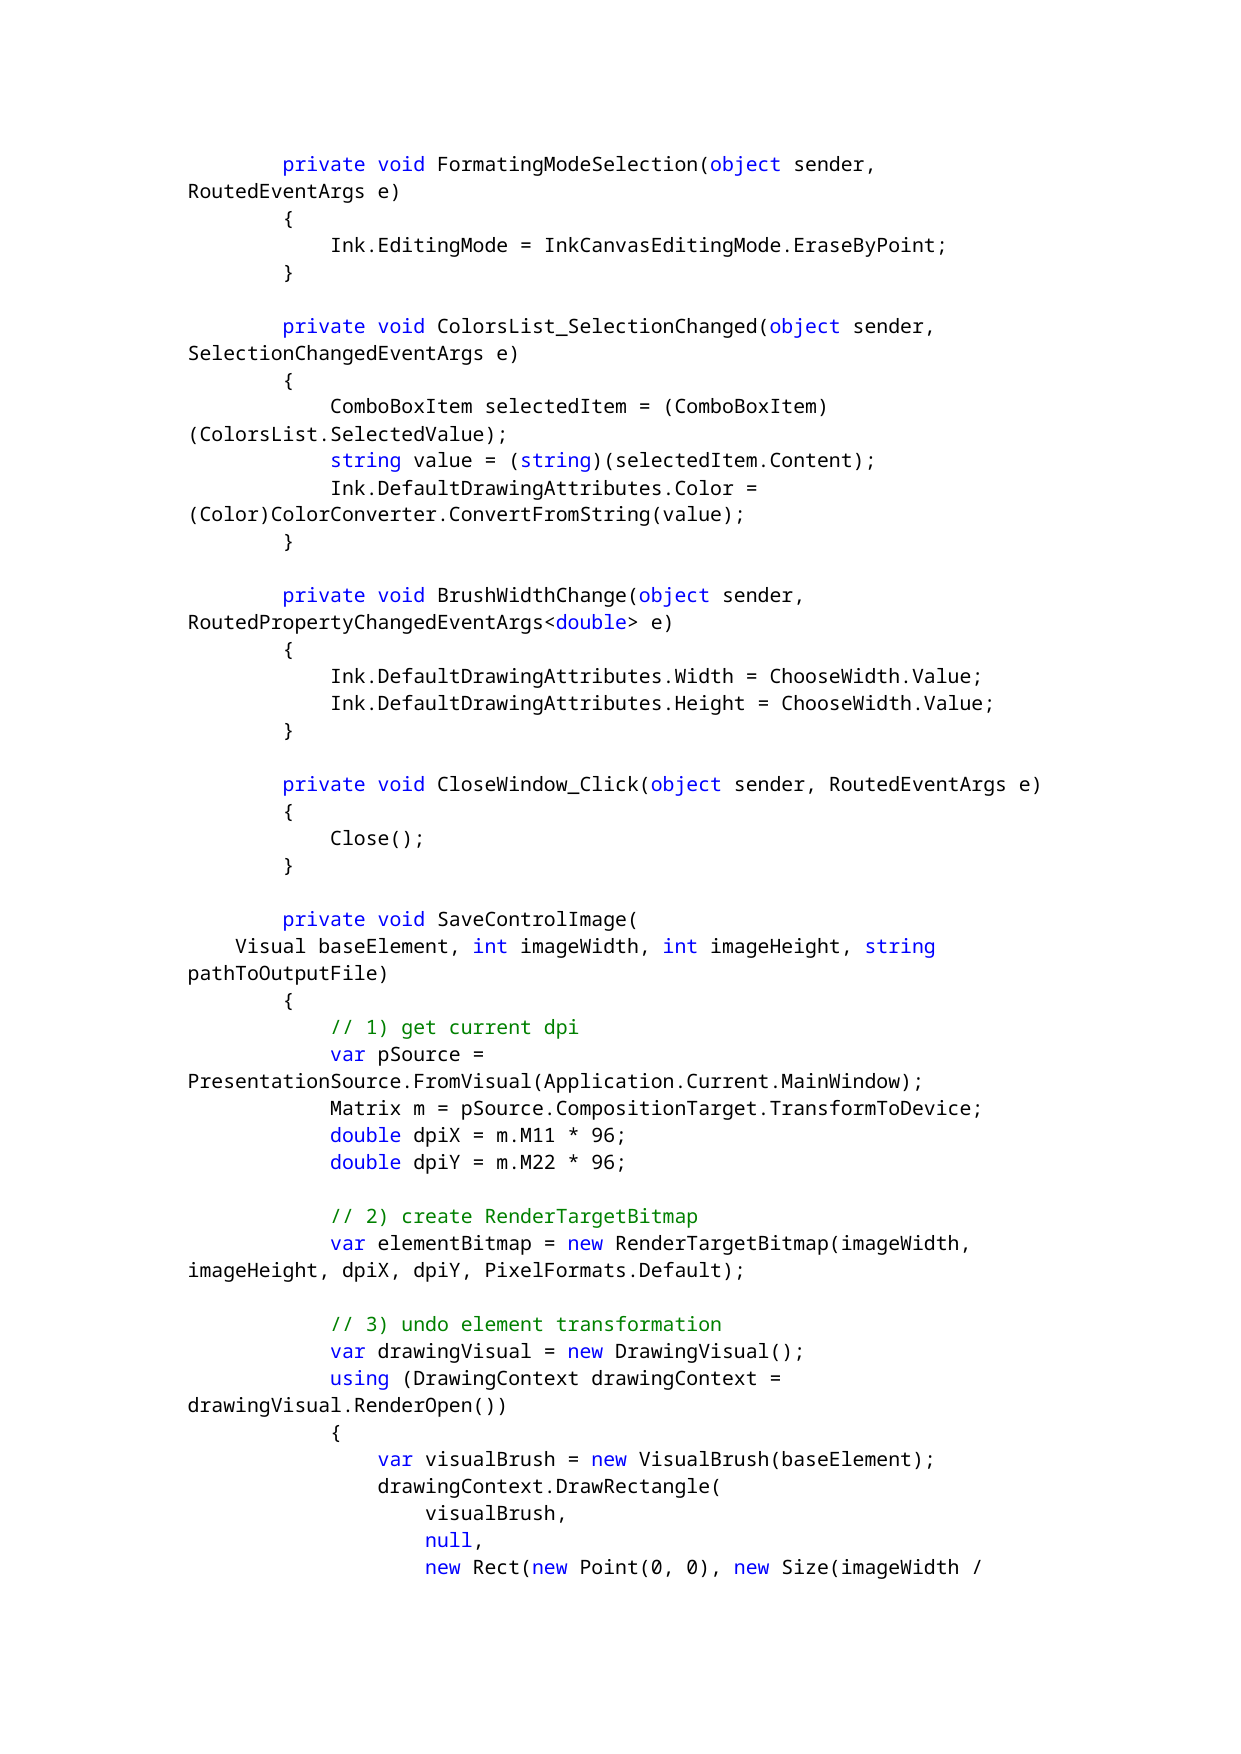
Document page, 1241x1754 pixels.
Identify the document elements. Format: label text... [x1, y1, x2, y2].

text { [187, 366, 1053, 393]
text // 2) create RenderTargetBitmap [187, 1202, 1053, 1229]
text private void BrushWidthChange(object sender, RoutedPropertyChangedEventArgs<double> e) [187, 582, 1053, 636]
text private void FormatingModeSelection(object sender, RoutedEventArgs e) [187, 150, 1053, 204]
text } [187, 528, 1053, 555]
text var visualBrush = new VisualBrush(baseElement); [187, 1445, 1053, 1472]
text private void SaveControlImage( [187, 905, 1053, 932]
text // 1) get current dpi [187, 1013, 1053, 1040]
text { [187, 204, 1053, 231]
text var drawingVisual = new DrawingVisual(); [187, 1337, 1053, 1364]
text null, [187, 1526, 1053, 1553]
text Ink.DefaultDrawingAttributes.Color = (Color)ColorConverter.ConvertFromString(value); [187, 474, 1053, 528]
text } [187, 717, 1053, 743]
text ComboBoxItem selectedItem = (ComboBoxItem)(ColorsList.SelectedValue); [187, 393, 1053, 447]
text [187, 1553, 1053, 1580]
text Matrix m = pSource.CompositionTarget.TransformToDevice; [187, 1094, 1053, 1121]
text } [187, 851, 1053, 878]
text private void CloseWindow_Click(object sender, RoutedEventArgs e) [187, 771, 1053, 797]
text Ink.EditingMode = InkCanvasEditingMode.EraseByPoint; [187, 231, 1053, 258]
text drawingContext.DrawRectangle( [187, 1472, 1053, 1499]
text private void ColorsList_SelectionChanged(object sender, SelectionChangedEventArgs e) [187, 312, 1053, 366]
text visualBrush, [187, 1499, 1053, 1526]
text // 3) undo element transformation [187, 1310, 1053, 1337]
text { [187, 986, 1053, 1013]
text double dpiY = m.M22 * 96; [187, 1148, 1053, 1175]
text double dpiX = m.M11 * 96; [187, 1121, 1053, 1148]
text string value = (string)(selectedItem.Content); [187, 447, 1053, 474]
text Ink.DefaultDrawingAttributes.Width = ChooseWidth.Value; [187, 663, 1053, 689]
text using (DrawingContext drawingContext = drawingVisual.RenderOpen()) [187, 1364, 1053, 1418]
text Ink.DefaultDrawingAttributes.Height = ChooseWidth.Value; [187, 689, 1053, 717]
text { [187, 636, 1053, 663]
text { [187, 797, 1053, 824]
text var elementBitmap = new RenderTargetBitmap(imageWidth, imageHeight, dpiX, dpiY, PixelFormats.Default); [187, 1229, 1053, 1283]
text } [187, 258, 1053, 285]
text var pSource = PresentationSource.FromVisual(Application.Current.MainWindow); [187, 1040, 1053, 1094]
text Visual baseElement, int imageWidth, int imageHeight, string pathToOutputFile) [187, 932, 1053, 986]
text Close(); [187, 824, 1053, 851]
text { [187, 1418, 1053, 1445]
